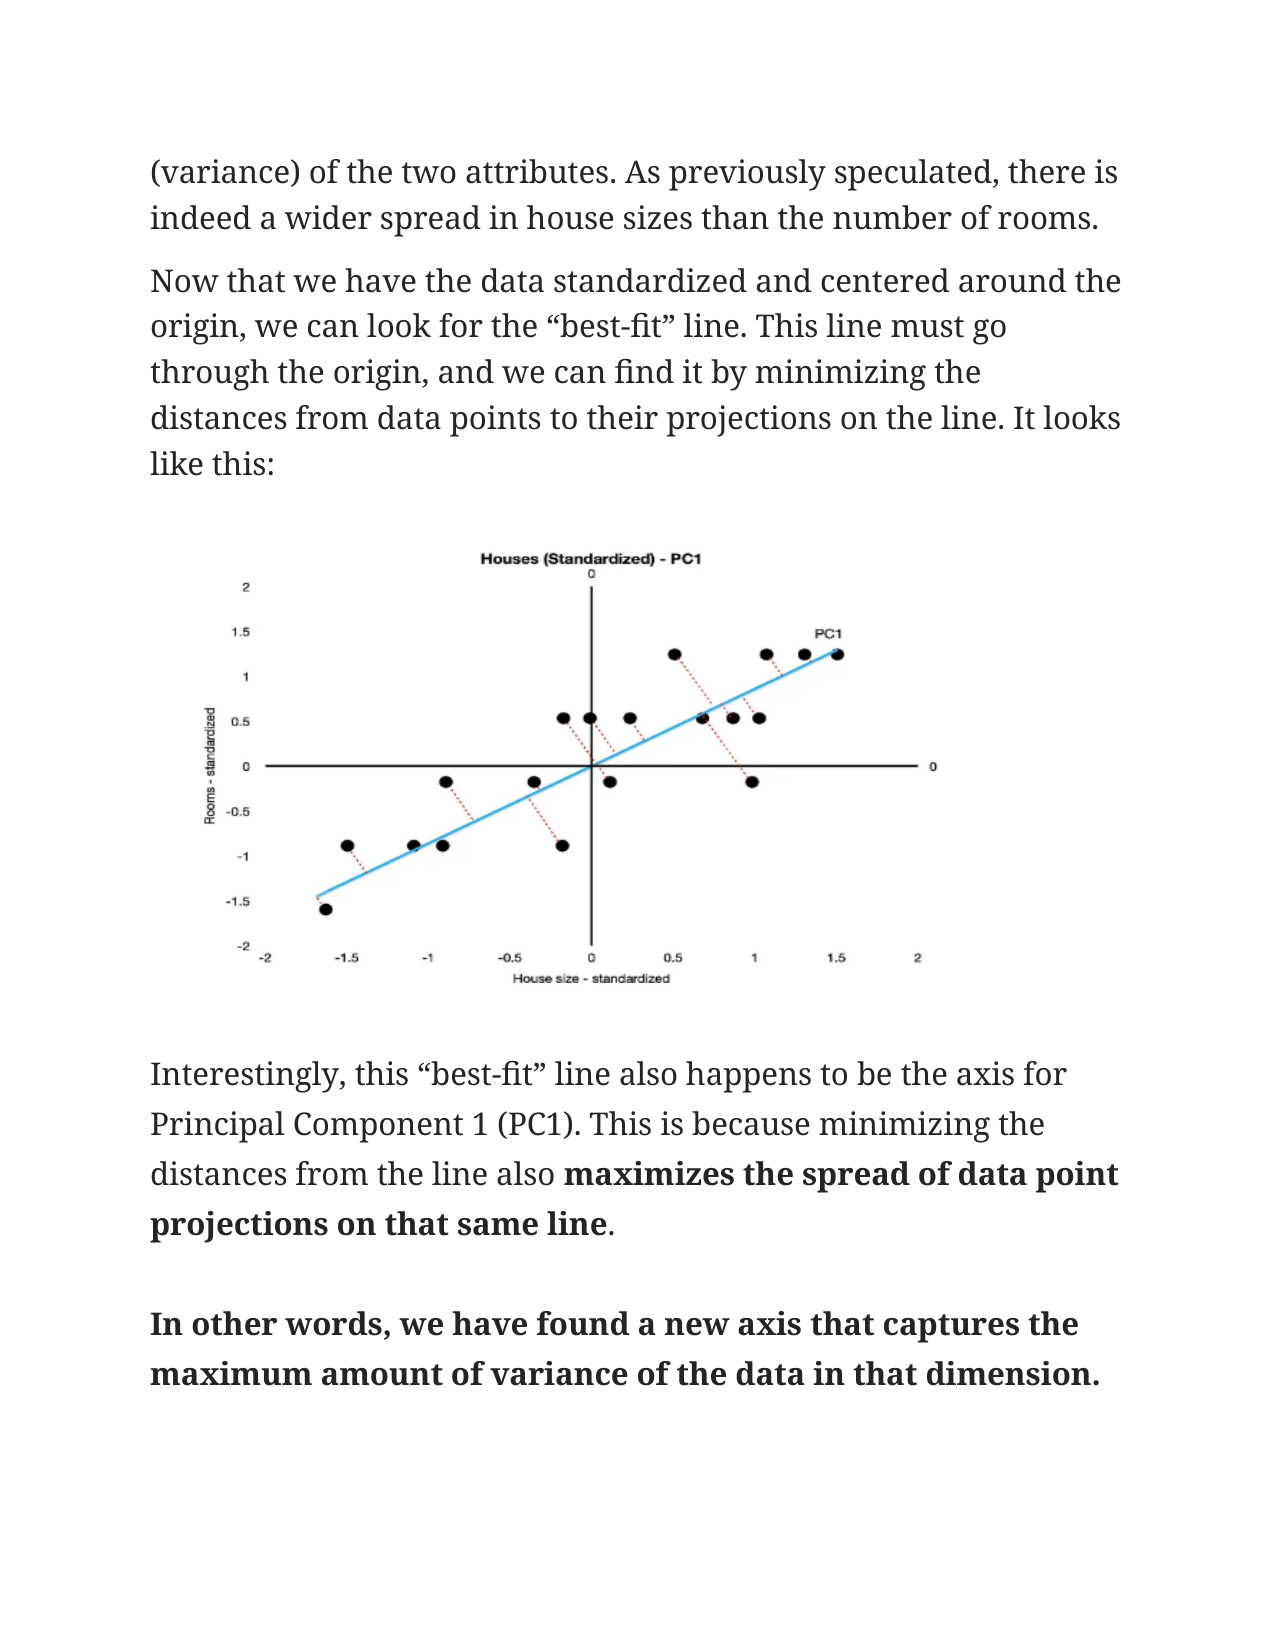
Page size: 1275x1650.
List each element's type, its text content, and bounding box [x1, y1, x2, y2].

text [150, 150, 1125, 238]
text Now that we have the data standardized and centered around the origin, we can look for the “best-fit” line. This line must go through the origin, and we can find it by minimizing the distances from data points to their projections on the line. It looks like this: [150, 258, 1125, 485]
picture [150, 505, 1073, 993]
text Interestingly, this “best-fit” line also happens to be the axis for Principal Component 1 (PC1). This is because minimizing the distances from the line also maximizes the spread of data point projections on that same line. [150, 1044, 1125, 1244]
text In other words, we have found a new axis that captures the maximum amount of variance of the data in that dimension. [150, 1294, 1125, 1394]
